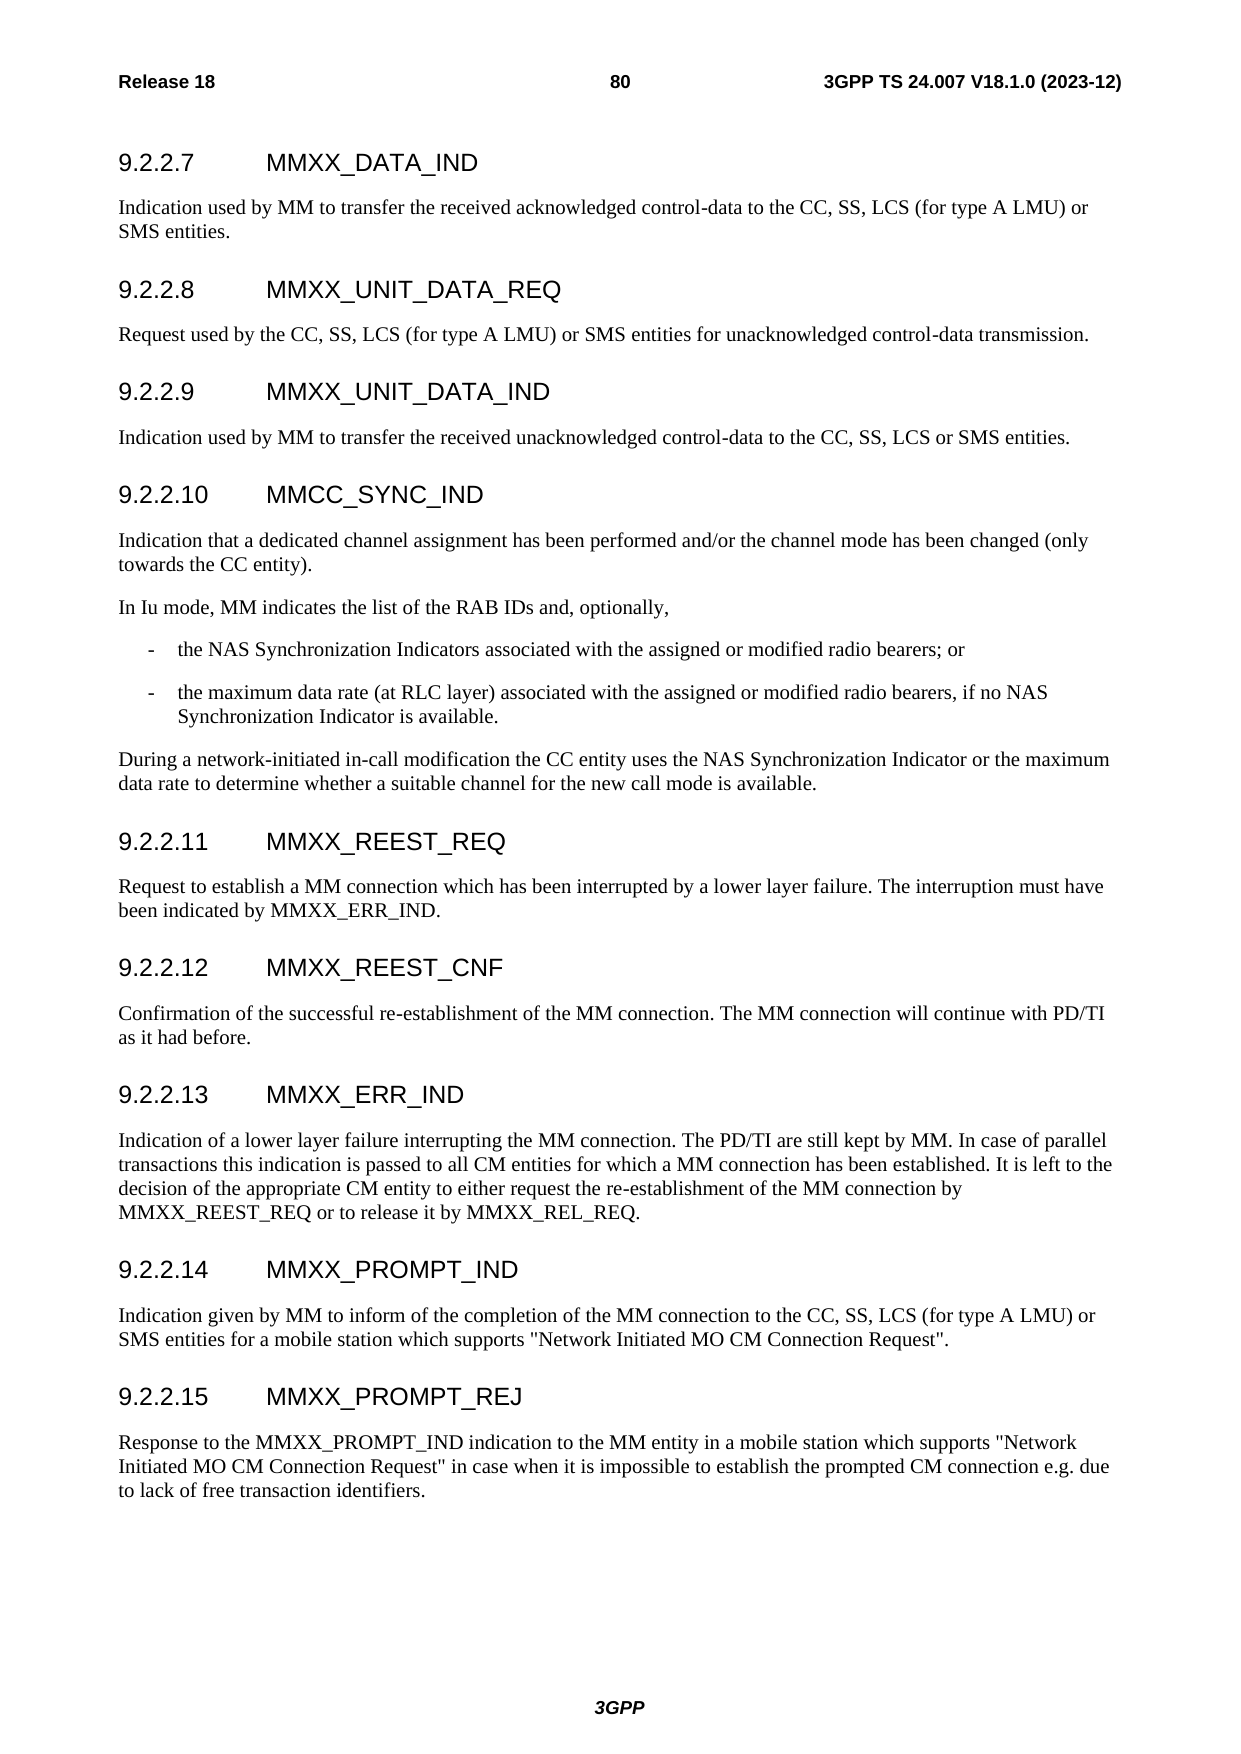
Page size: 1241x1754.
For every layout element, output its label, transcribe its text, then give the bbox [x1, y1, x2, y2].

text Indication of a lower layer failure interrupting the MM connection. The PD/TI are still kept by MM. In case of parallel transactions this indication is passed to all CM entities for which a MM connection has been established. It is left to the decision of the appropriate CM entity to either request the re-establishment of the MM connection by MMXX_REEST_REQ or to release it by MMXX_REL_REQ. [118, 1128, 1122, 1224]
subtitle 9.2.2.10 MMCC_SYNC_IND [118, 480, 1122, 509]
text Confirmation of the successful re-establishment of the MM connection. The MM connection will continue with PD/TI as it had before. [118, 1001, 1122, 1049]
text In Iu mode, MM indicates the list of the RAB IDs and, optionally, [118, 594, 1122, 619]
subtitle 9.2.2.12 MMXX_REEST_CNF [118, 953, 1122, 982]
text - the maximum data rate (at RLC layer) associated with the assigned or modified radio bearers, if no NAS Synchronization Indicator is available. [148, 680, 1122, 728]
subtitle 9.2.2.15 MMXX_PROMPT_REJ [118, 1382, 1122, 1411]
subtitle 9.2.2.14 MMXX_PROMPT_IND [118, 1255, 1122, 1284]
subtitle 9.2.2.8 MMXX_UNIT_DATA_REQ [118, 274, 1122, 303]
subtitle 9.2.2.9 MMXX_UNIT_DATA_IND [118, 377, 1122, 406]
text Indication that a dedicated channel assignment has been performed and/or the channel mode has been changed (only towards the CC entity). [118, 528, 1122, 576]
text Request used by the CC, SS, LCS (for type A LMU) or SMS entities for unacknowledged control-data transmission. [118, 322, 1122, 346]
subtitle 9.2.2.13 MMXX_ERR_IND [118, 1080, 1122, 1109]
text Indication used by MM to transfer the received unacknowledged control-data to the CC, SS, LCS or SMS entities. [118, 425, 1122, 449]
text Indication used by MM to transfer the received acknowledged control-data to the CC, SS, LCS (for type A LMU) or SMS entities. [118, 195, 1122, 243]
text - the NAS Synchronization Indicators associated with the assigned or modified radio bearers; or [148, 637, 1122, 661]
text During a network-initiated in-call modification the CC entity uses the NAS Synchronization Indicator or the maximum data rate to determine whether a suitable channel for the new call mode is available. [118, 747, 1122, 795]
text Request to establish a MM connection which has been interrupted by a lower layer failure. The interruption must have been indicated by MMXX_ERR_IND. [118, 874, 1122, 922]
text Indication given by MM to inform of the completion of the MM connection to the CC, SS, LCS (for type A LMU) or SMS entities for a mobile station which supports "Network Initiated MO CM Connection Request". [118, 1303, 1122, 1351]
subtitle 9.2.2.11 MMXX_REEST_REQ [118, 826, 1122, 855]
subtitle 9.2.2.7 MMXX_DATA_IND [118, 148, 1122, 176]
text Response to the MMXX_PROMPT_IND indication to the MM entity in a mobile station which supports "Network Initiated MO CM Connection Request" in case when it is impossible to establish the prompted CM connection e.g. due to lack of free transaction identifiers. [118, 1429, 1122, 1502]
